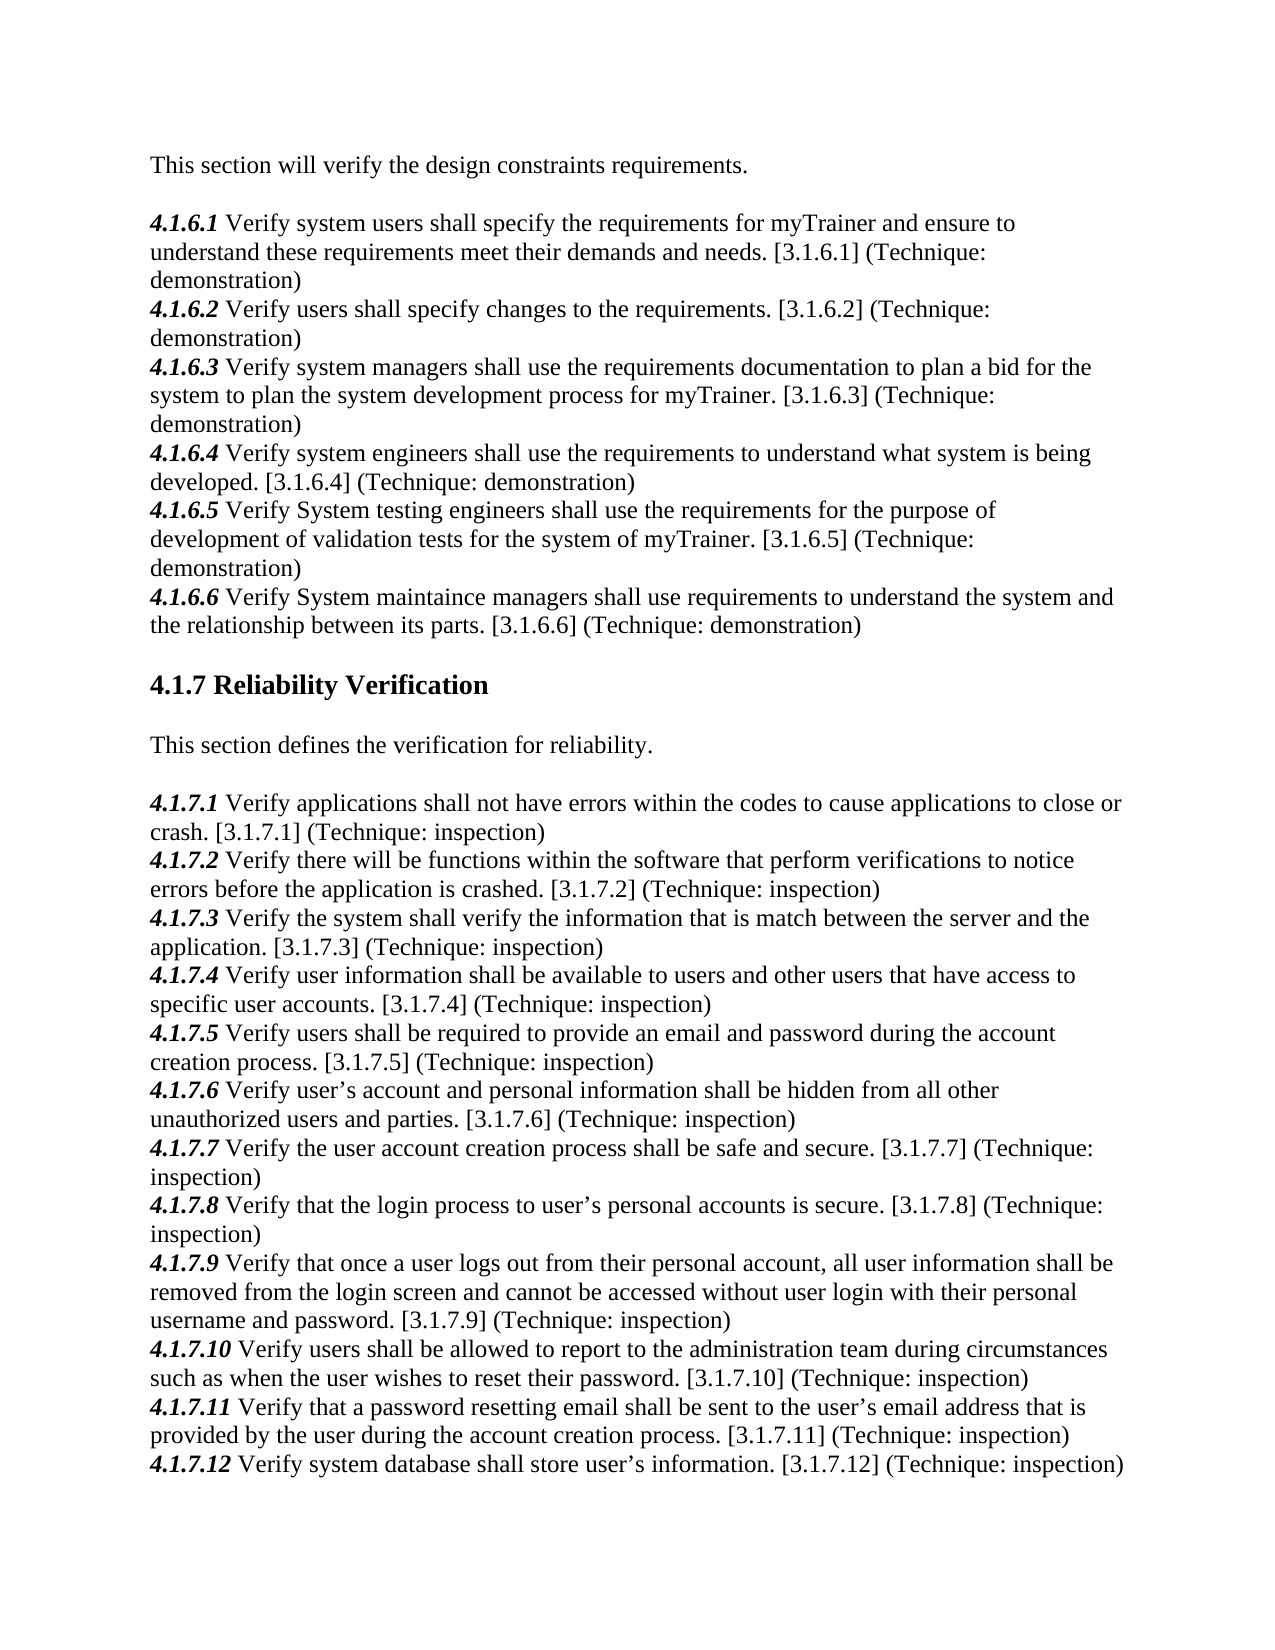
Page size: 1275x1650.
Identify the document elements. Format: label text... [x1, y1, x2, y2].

text This section defines the verification for reliability. [150, 730, 1125, 759]
text 4.1.6.1 Verify system users shall specify the requirements for myTrainer and ensure to understand these requirements meet their demands and needs. [3.1.6.1] (Technique: demonstration) 4.1.6.2 Verify users shall specify changes to the requirements. [3.1.6.2] (Technique: demonstration) 4.1.6.3 Verify system managers shall use the requirements documentation to plan a bid for the system to plan the system development process for myTrainer. [3.1.6.3] (Technique: demonstration) 4.1.6.4 Verify system engineers shall use the requirements to understand what system is being developed. [3.1.6.4] (Technique: demonstration) 4.1.6.5 Verify System testing engineers shall use the requirements for the purpose of development of validation tests for the system of myTrainer. [3.1.6.5] (Technique: demonstration) 4.1.6.6 Verify System maintaince managers shall use requirements to understand the system and the relationship between its parts. [3.1.6.6] (Technique: demonstration) [150, 208, 1125, 639]
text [150, 788, 1125, 1478]
text This section will verify the design constraints requirements. [150, 150, 1125, 179]
text 4.1.7 Reliability Verification [150, 668, 1125, 701]
